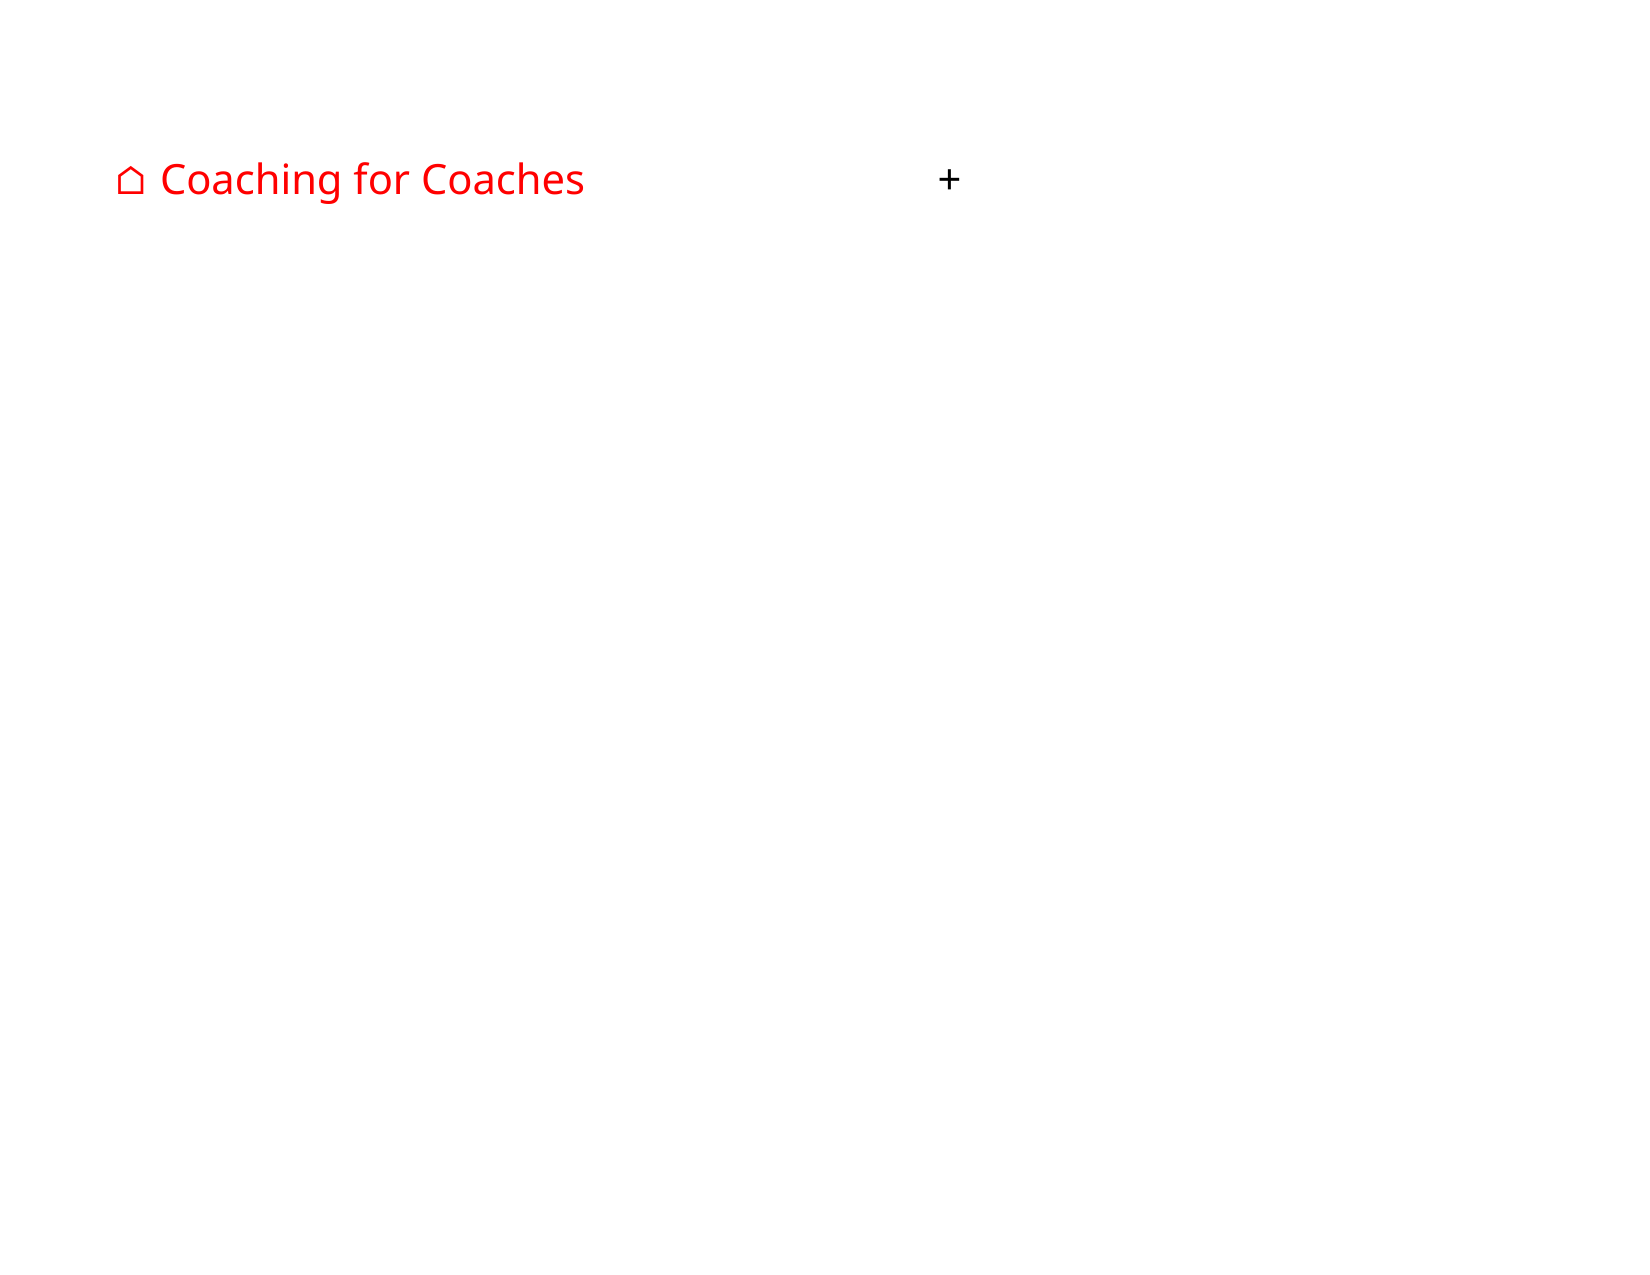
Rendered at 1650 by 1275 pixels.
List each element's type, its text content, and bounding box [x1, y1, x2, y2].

text ⌂ Coaching for Coaches + [112, 150, 1546, 207]
